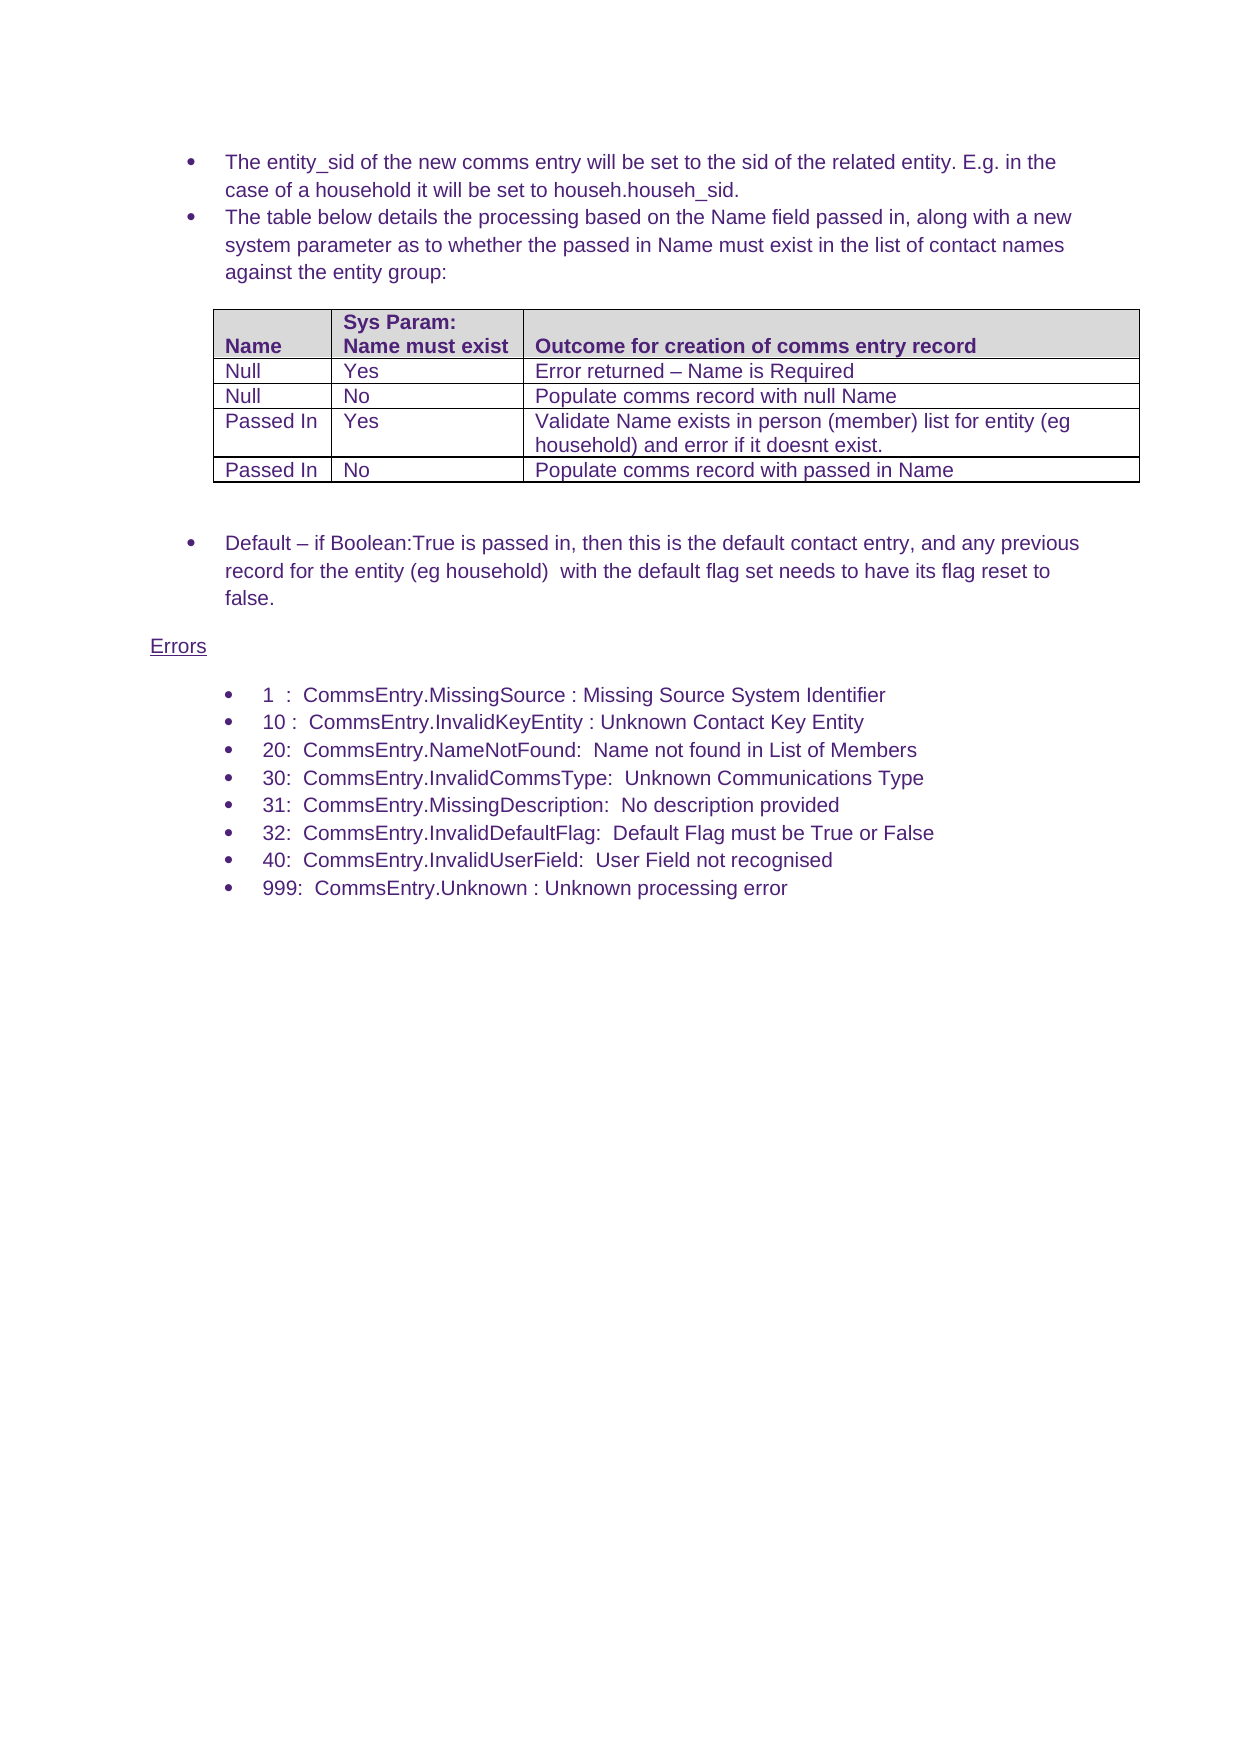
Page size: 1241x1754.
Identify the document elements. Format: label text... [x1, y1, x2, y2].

list Default – if Boolean:True is passed in, then this is the default contact entry, and any previous record for the entity (eg household) with the default flag set needs to have its flag reset to false. [187, 531, 1090, 610]
table_cell Passed In [214, 458, 331, 481]
list 999: CommsEntry.Unknown : Unknown processing error [225, 876, 1090, 900]
table_cell Yes [332, 409, 523, 456]
table_cell Null [214, 384, 331, 407]
text Errors [150, 634, 1090, 658]
list 31: CommsEntry.MissingDescription: No description provided [225, 793, 1090, 817]
list 1 : CommsEntry.MissingSource : Missing Source System Identifier [225, 683, 1090, 707]
list 30: CommsEntry.InvalidCommsType: Unknown Communications Type [225, 765, 1090, 789]
table_cell Populate comms record with passed in Name [524, 458, 1139, 481]
list The table below details the processing based on the Name field passed in, along with a new system parameter as to whether the passed in Name must exist in the list of contact names against the entity group: [187, 205, 1090, 284]
list 40: CommsEntry.InvalidUserField: User Field not recognised [225, 848, 1090, 872]
table_cell Null [214, 359, 331, 382]
table_cell Passed In [214, 409, 331, 456]
table_header Sys Param: Name must exist [332, 310, 523, 357]
list 10 : CommsEntry.InvalidKeyEntity : Unknown Contact Key Entity [225, 710, 1090, 734]
table_header Outcome for creation of comms entry record [524, 310, 1139, 357]
table_header Name [214, 310, 331, 357]
table_cell Populate comms record with null Name [524, 384, 1139, 407]
list 32: CommsEntry.InvalidDefaultFlag: Default Flag must be True or False [225, 821, 1090, 845]
table_cell No [332, 384, 523, 407]
table_cell Yes [332, 359, 523, 382]
list The entity_sid of the new comms entry will be set to the sid of the related entity. E.g. in the case of a household it will be set to househ.househ_sid. [187, 150, 1090, 202]
table_cell No [332, 458, 523, 481]
table_cell Error returned – Name is Required [524, 359, 1139, 382]
list 20: CommsEntry.NameNotFound: Name not found in List of Members [225, 738, 1090, 762]
table_cell Validate Name exists in person (member) list for entity (eg household) and error if it doesnt exist. [524, 409, 1139, 456]
